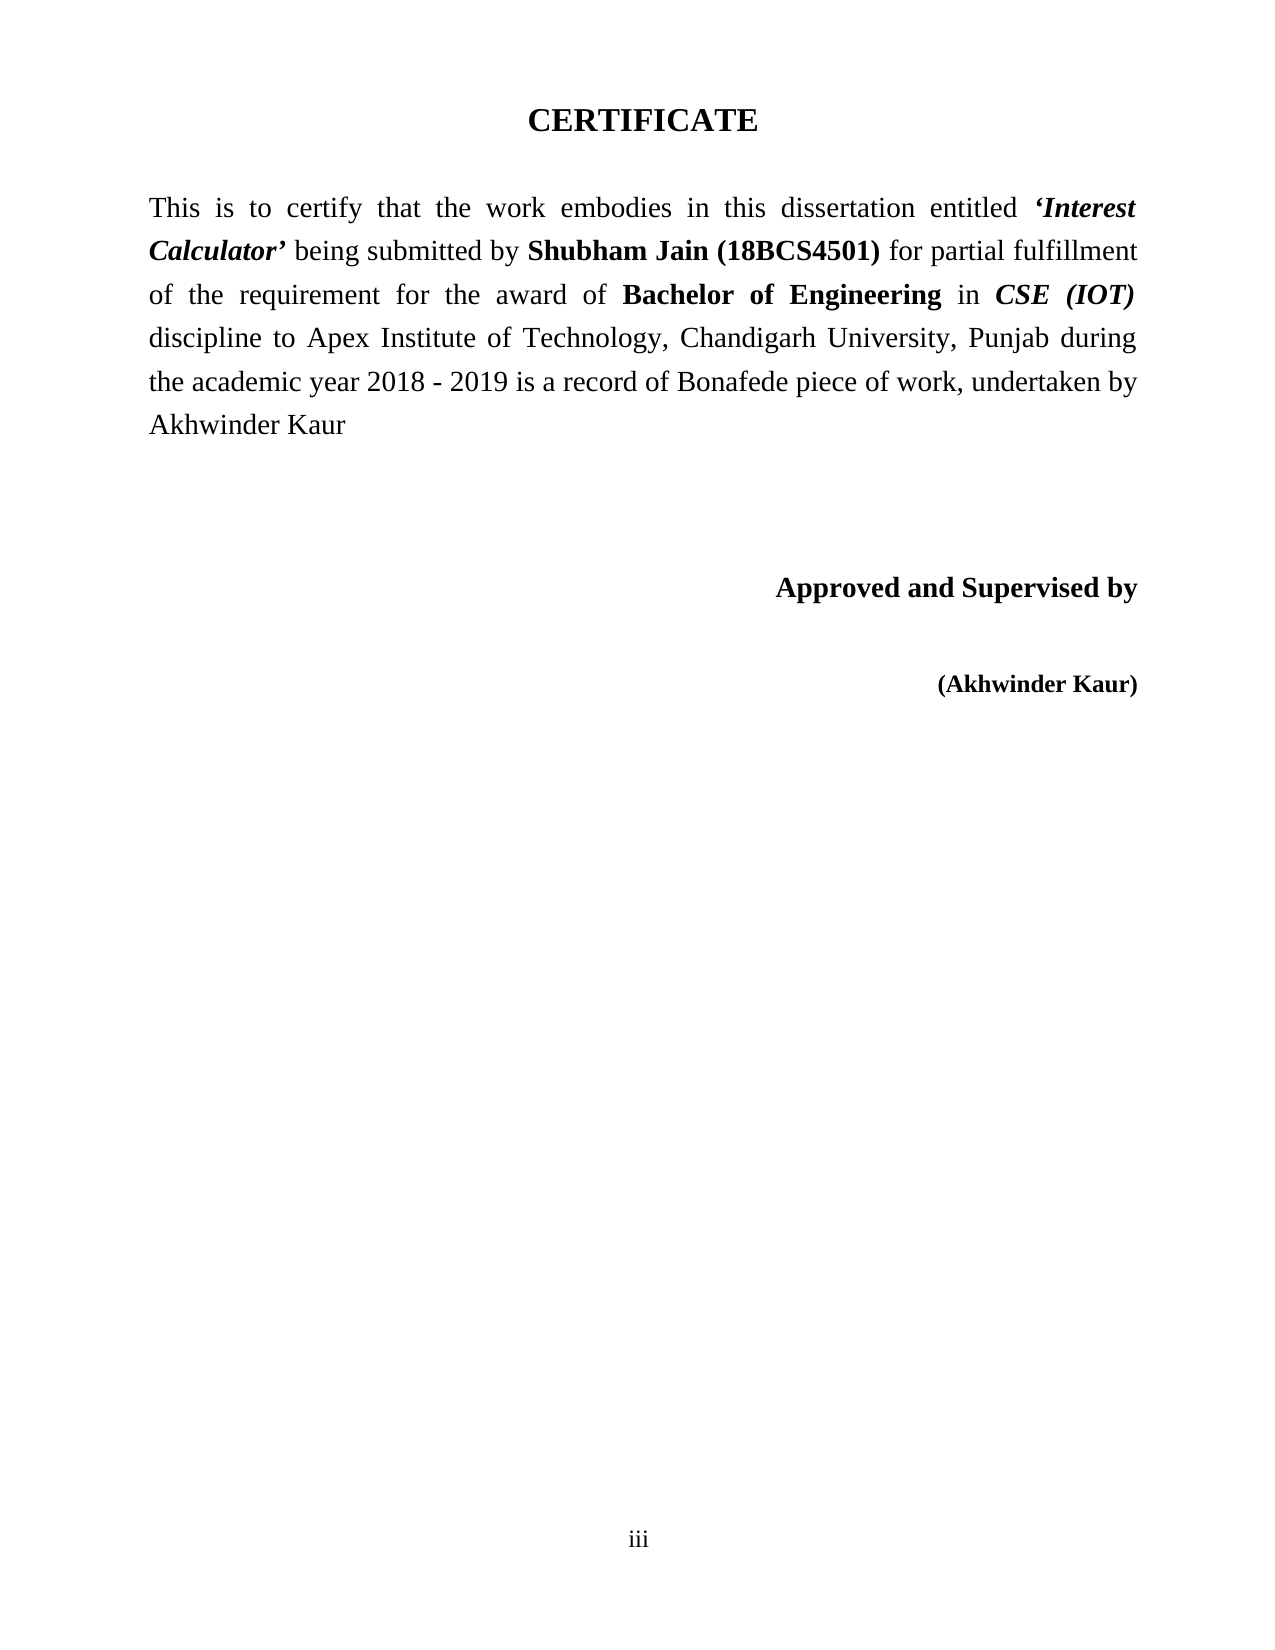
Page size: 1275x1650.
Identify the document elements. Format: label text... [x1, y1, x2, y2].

text iii [119, 1524, 1158, 1553]
text (Akhwinder Kaur) [803, 669, 1138, 697]
subtitle Approved and Supervised by [775, 570, 1158, 604]
text CERTIFICATE [226, 100, 1060, 138]
text This is to certify that the work embodies in this dissertation entitled ‘Interest Calculator’ being submitted by Shubham Jain (18BCS4501) for partial fulfillment of the requirement for the award of Bachelor of Engineering in CSE (IOT) discipline to Apex Institute of Technology, Chandigarh University, Punjab during the academic year 2018 - 2019 is a record of Bonafede piece of work, undertaken by Akhwinder Kaur [148, 190, 1138, 441]
